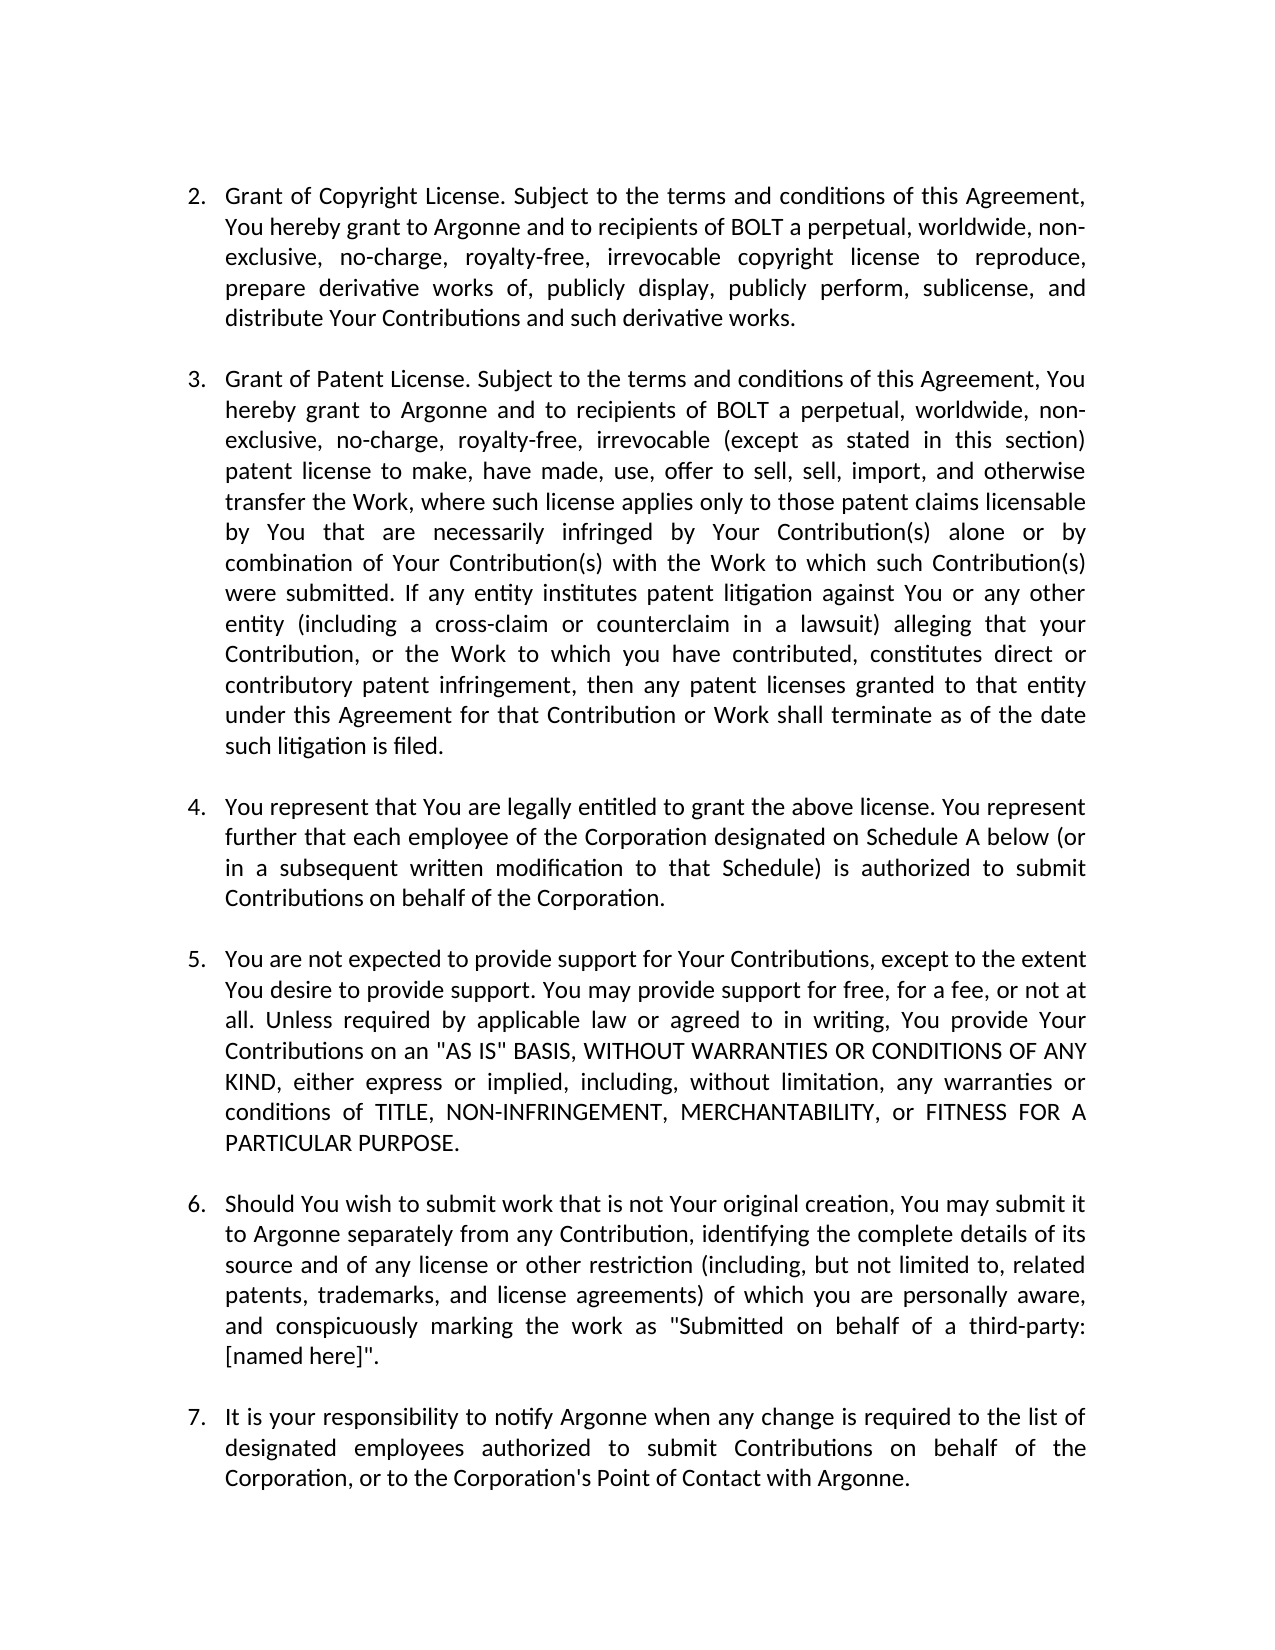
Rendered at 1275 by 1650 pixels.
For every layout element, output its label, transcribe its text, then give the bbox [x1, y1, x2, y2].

list Grant of Copyright License. Subject to the terms and conditions of this Agreement, You hereby grant to Argonne and to recipients of BOLT a perpetual, worldwide, non-exclusive, no-charge, royalty-free, irrevocable copyright license to reproduce, prepare derivative works of, publicly display, publicly perform, sublicense, and distribute Your Contributions and such derivative works. [187, 181, 1087, 333]
list You are not expected to provide support for Your Contributions, except to the extent You desire to provide support. You may provide support for free, for a fee, or not at all. Unless required by applicable law or agreed to in writing, You provide Your Contributions on an "AS IS" BASIS, WITHOUT WARRANTIES OR CONDITIONS OF ANY KIND, either express or implied, including, without limitation, any warranties or conditions of TITLE, NON-INFRINGEMENT, MERCHANTABILITY, or FITNESS FOR A PARTICULAR PURPOSE. [187, 943, 1087, 1157]
list Grant of Patent License. Subject to the terms and conditions of this Agreement, You hereby grant to Argonne and to recipients of BOLT a perpetual, worldwide, non-exclusive, no-charge, royalty-free, irrevocable (except as stated in this section) patent license to make, have made, use, offer to sell, sell, import, and otherwise transfer the Work, where such license applies only to those patent claims licensable by You that are necessarily infringed by Your Contribution(s) alone or by combination of Your Contribution(s) with the Work to which such Contribution(s) were submitted. If any entity institutes patent litigation against You or any other entity (including a cross-claim or counterclaim in a lawsuit) alleging that your Contribution, or the Work to which you have contributed, constitutes direct or contributory patent infringement, then any patent licenses granted to that entity under this Agreement for that Contribution or Work shall terminate as of the date such litigation is filed. [187, 364, 1087, 760]
list It is your responsibility to notify Argonne when any change is required to the list of designated employees authorized to submit Contributions on behalf of the Corporation, or to the Corporation's Point of Contact with Argonne. [187, 1401, 1087, 1493]
list Should You wish to submit work that is not Your original creation, You may submit it to Argonne separately from any Contribution, identifying the complete details of its source and of any license or other restriction (including, but not limited to, related patents, trademarks, and license agreements) of which you are personally aware, and conspicuously marking the work as "Submitted on behalf of a third-party: [named here]". [187, 1188, 1087, 1371]
list You represent that You are legally entitled to grant the above license. You represent further that each employee of the Corporation designated on Schedule A below (or in a subsequent written modification to that Schedule) is authorized to submit Contributions on behalf of the Corporation. [187, 791, 1087, 913]
